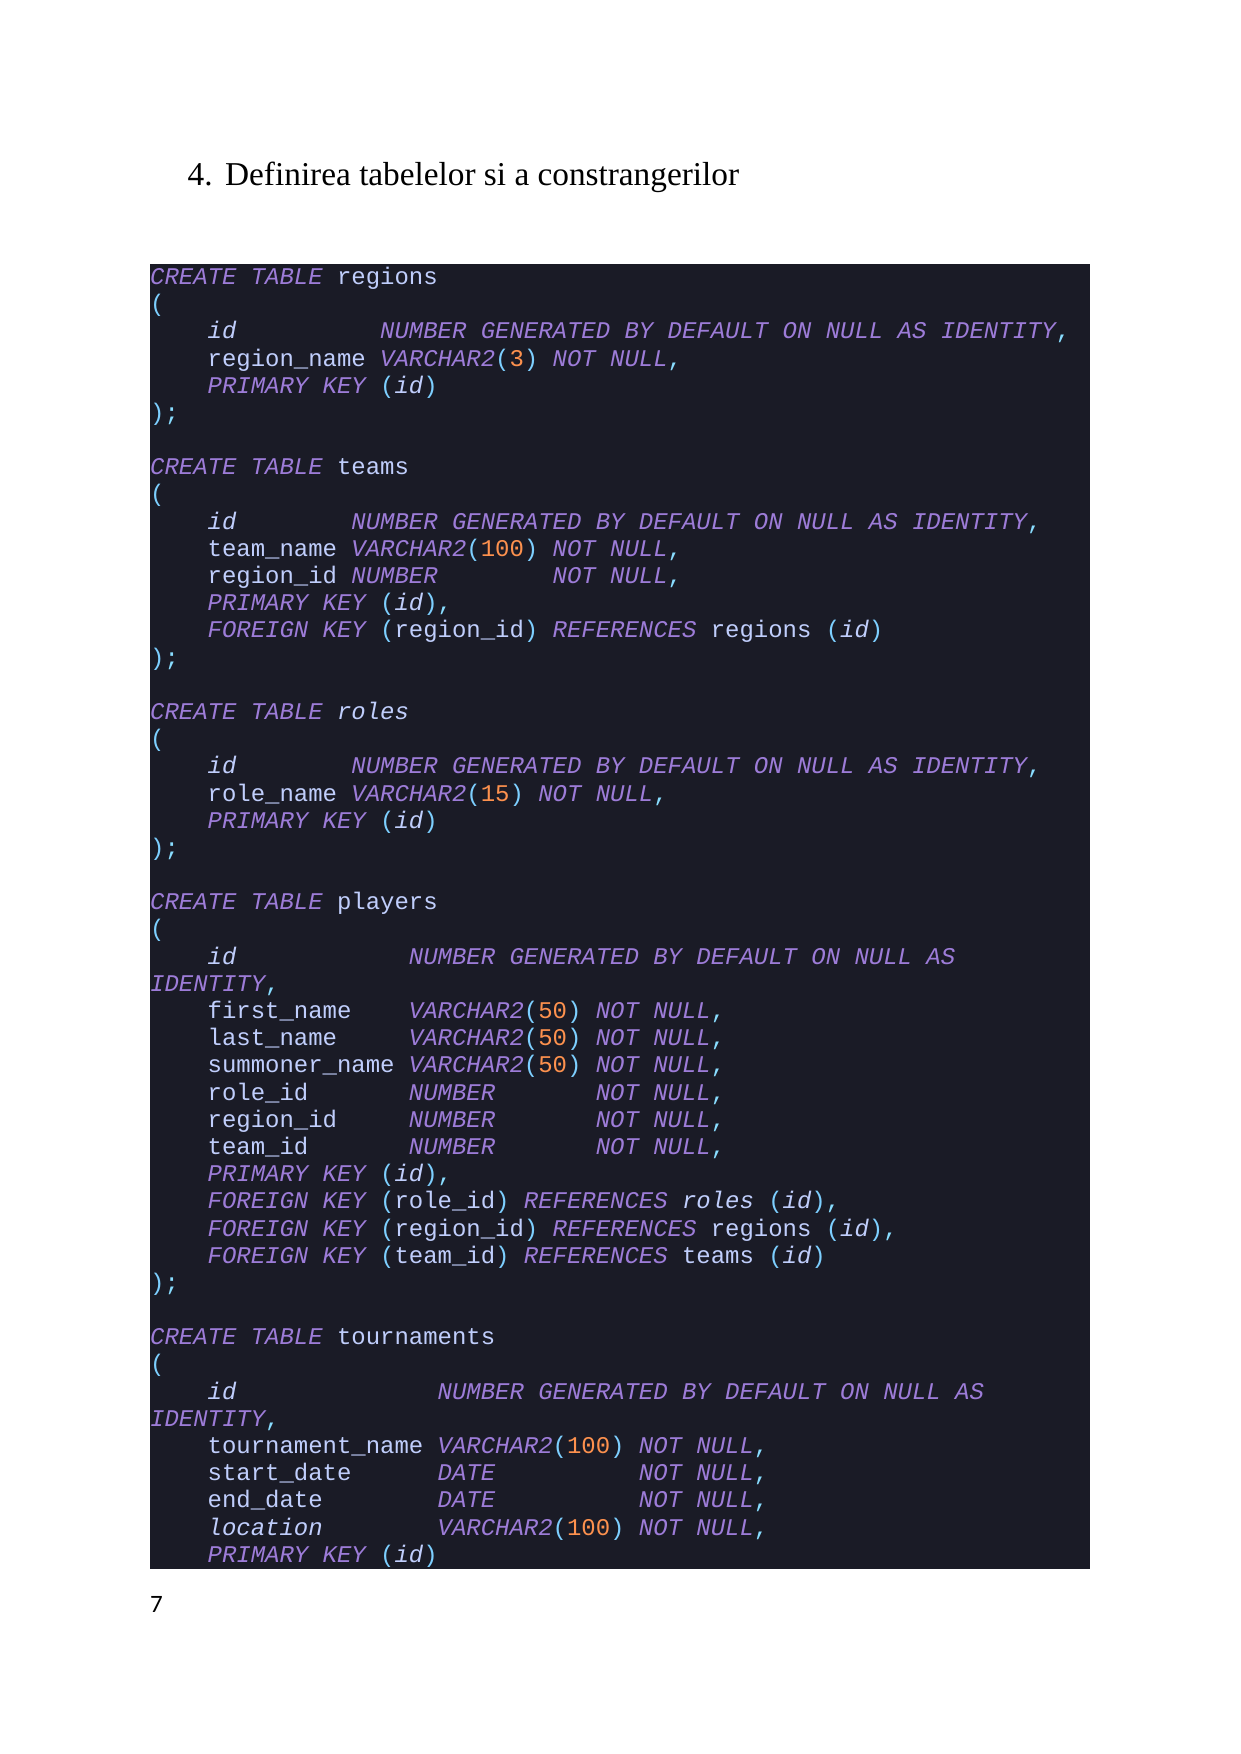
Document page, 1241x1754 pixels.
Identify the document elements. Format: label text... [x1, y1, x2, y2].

subtitle Definirea tabelelor si a constrangerilor [187, 154, 1090, 192]
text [150, 264, 1090, 1569]
